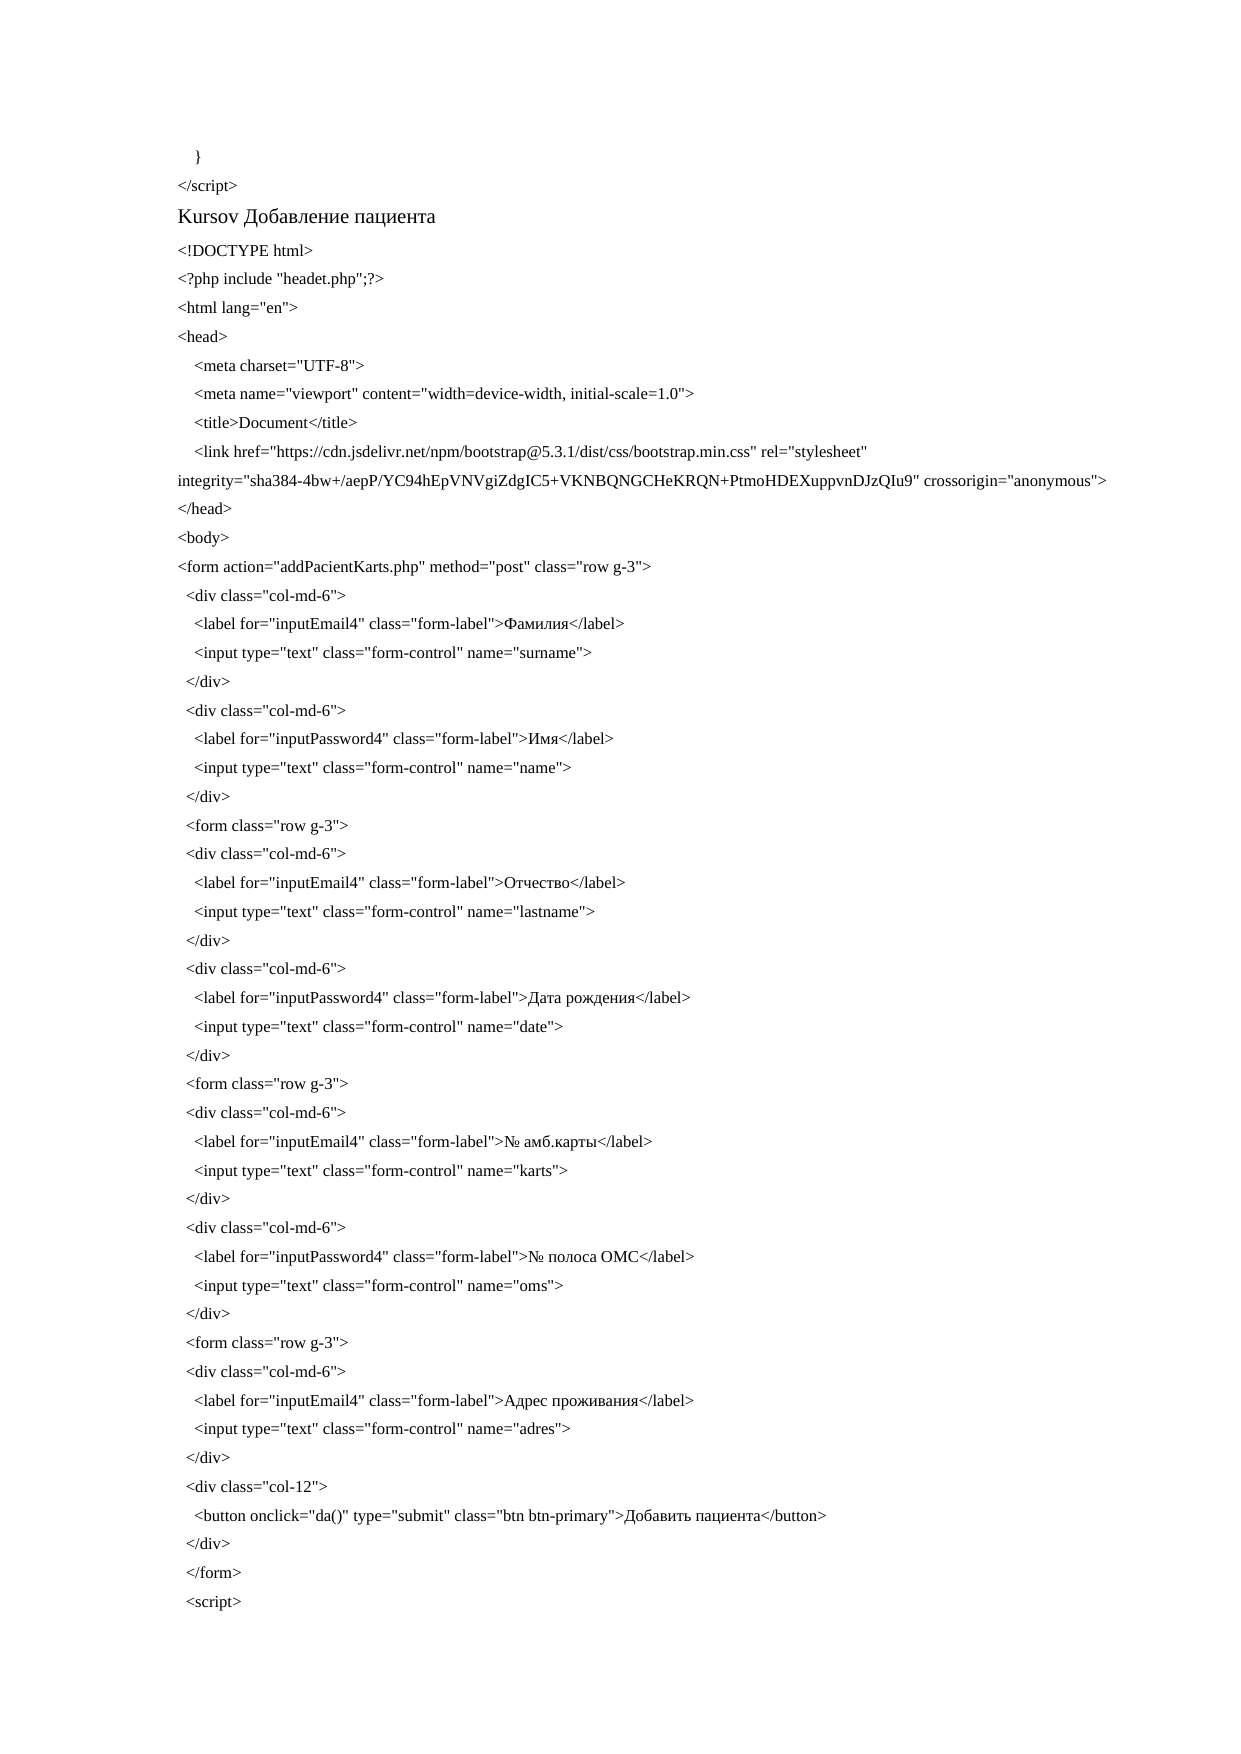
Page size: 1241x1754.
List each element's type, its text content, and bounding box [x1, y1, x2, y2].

list <form action="addPacientKarts.php" method="post" class="row g-3"> [177, 557, 1181, 576]
list <?php include "headet.php";?> [177, 269, 1181, 288]
list Kursov Добавление пациента [177, 204, 1181, 228]
list <label for="inputEmail4" class="form-label">№ амб.карты</label> [177, 1132, 1181, 1151]
list <label for="inputEmail4" class="form-label">Фамилия</label> [177, 614, 1181, 633]
list <label for="inputPassword4" class="form-label">№ полоса ОМС</label> [177, 1247, 1181, 1266]
list <div class="col-md-6"> [177, 1218, 1181, 1237]
list <div class="col-md-6"> [177, 844, 1181, 863]
list <label for="inputEmail4" class="form-label">Адрес проживания</label> [177, 1390, 1181, 1409]
list <html lang="en"> [177, 298, 1181, 317]
list </div> [177, 1189, 1181, 1208]
list <div class="col-md-6"> [177, 959, 1181, 978]
list <div class="col-12"> [177, 1477, 1181, 1496]
list <script> [177, 1592, 1181, 1611]
list <form class="row g-3"> [177, 815, 1181, 834]
list <div class="col-md-6"> [177, 1362, 1181, 1381]
list </div> [177, 1448, 1181, 1467]
list <title>Document</title> [177, 413, 1181, 432]
list </div> [177, 672, 1181, 691]
list <input type="text" class="form-control" name="adres"> [177, 1419, 1181, 1438]
list <meta charset="UTF-8"> [177, 355, 1181, 374]
list </form> [177, 1563, 1181, 1582]
list <div class="col-md-6"> [177, 585, 1181, 604]
list <div class="col-md-6"> [177, 700, 1181, 719]
list </div> [177, 930, 1181, 949]
list </head> [177, 499, 1181, 518]
list <input type="text" class="form-control" name="lastname"> [177, 902, 1181, 921]
list <meta name="viewport" content="width=device-width, initial-scale=1.0"> [177, 384, 1181, 403]
list <label for="inputEmail4" class="form-label">Отчество</label> [177, 873, 1181, 892]
list <!DOCTYPE html> [177, 240, 1181, 259]
list <head> [177, 327, 1181, 346]
list </script> [177, 176, 1181, 195]
list <button onclick="da()" type="submit" class="btn btn-primary">Добавить пациента</button> [177, 1505, 1181, 1524]
list <form class="row g-3"> [177, 1333, 1181, 1352]
list </div> [177, 1534, 1181, 1553]
list <div class="col-md-6"> [177, 1103, 1181, 1122]
list <form class="row g-3"> [177, 1074, 1181, 1093]
list <label for="inputPassword4" class="form-label">Дата рождения</label> [177, 988, 1181, 1007]
list <input type="text" class="form-control" name="surname"> [177, 643, 1181, 662]
list <link href="https://cdn.jsdelivr.net/npm/bootstrap@5.3.1/dist/css/bootstrap.min.css" rel="stylesheet" integrity="sha384-4bw+/aepP/YC94hEpVNVgiZdgIC5+VKNBQNGCHeKRQN+PtmoHDEXuppvnDJzQIu9" crossorigin="anonymous"> [177, 442, 1181, 489]
list <input type="text" class="form-control" name="date"> [177, 1017, 1181, 1036]
list <input type="text" class="form-control" name="oms"> [177, 1275, 1181, 1294]
list <input type="text" class="form-control" name="karts"> [177, 1160, 1181, 1179]
list <label for="inputPassword4" class="form-label">Имя</label> [177, 729, 1181, 748]
list </div> [177, 787, 1181, 806]
list } [177, 147, 1181, 166]
list </div> [177, 1045, 1181, 1064]
list </div> [177, 1304, 1181, 1323]
list <body> [177, 528, 1181, 547]
list <input type="text" class="form-control" name="name"> [177, 758, 1181, 777]
